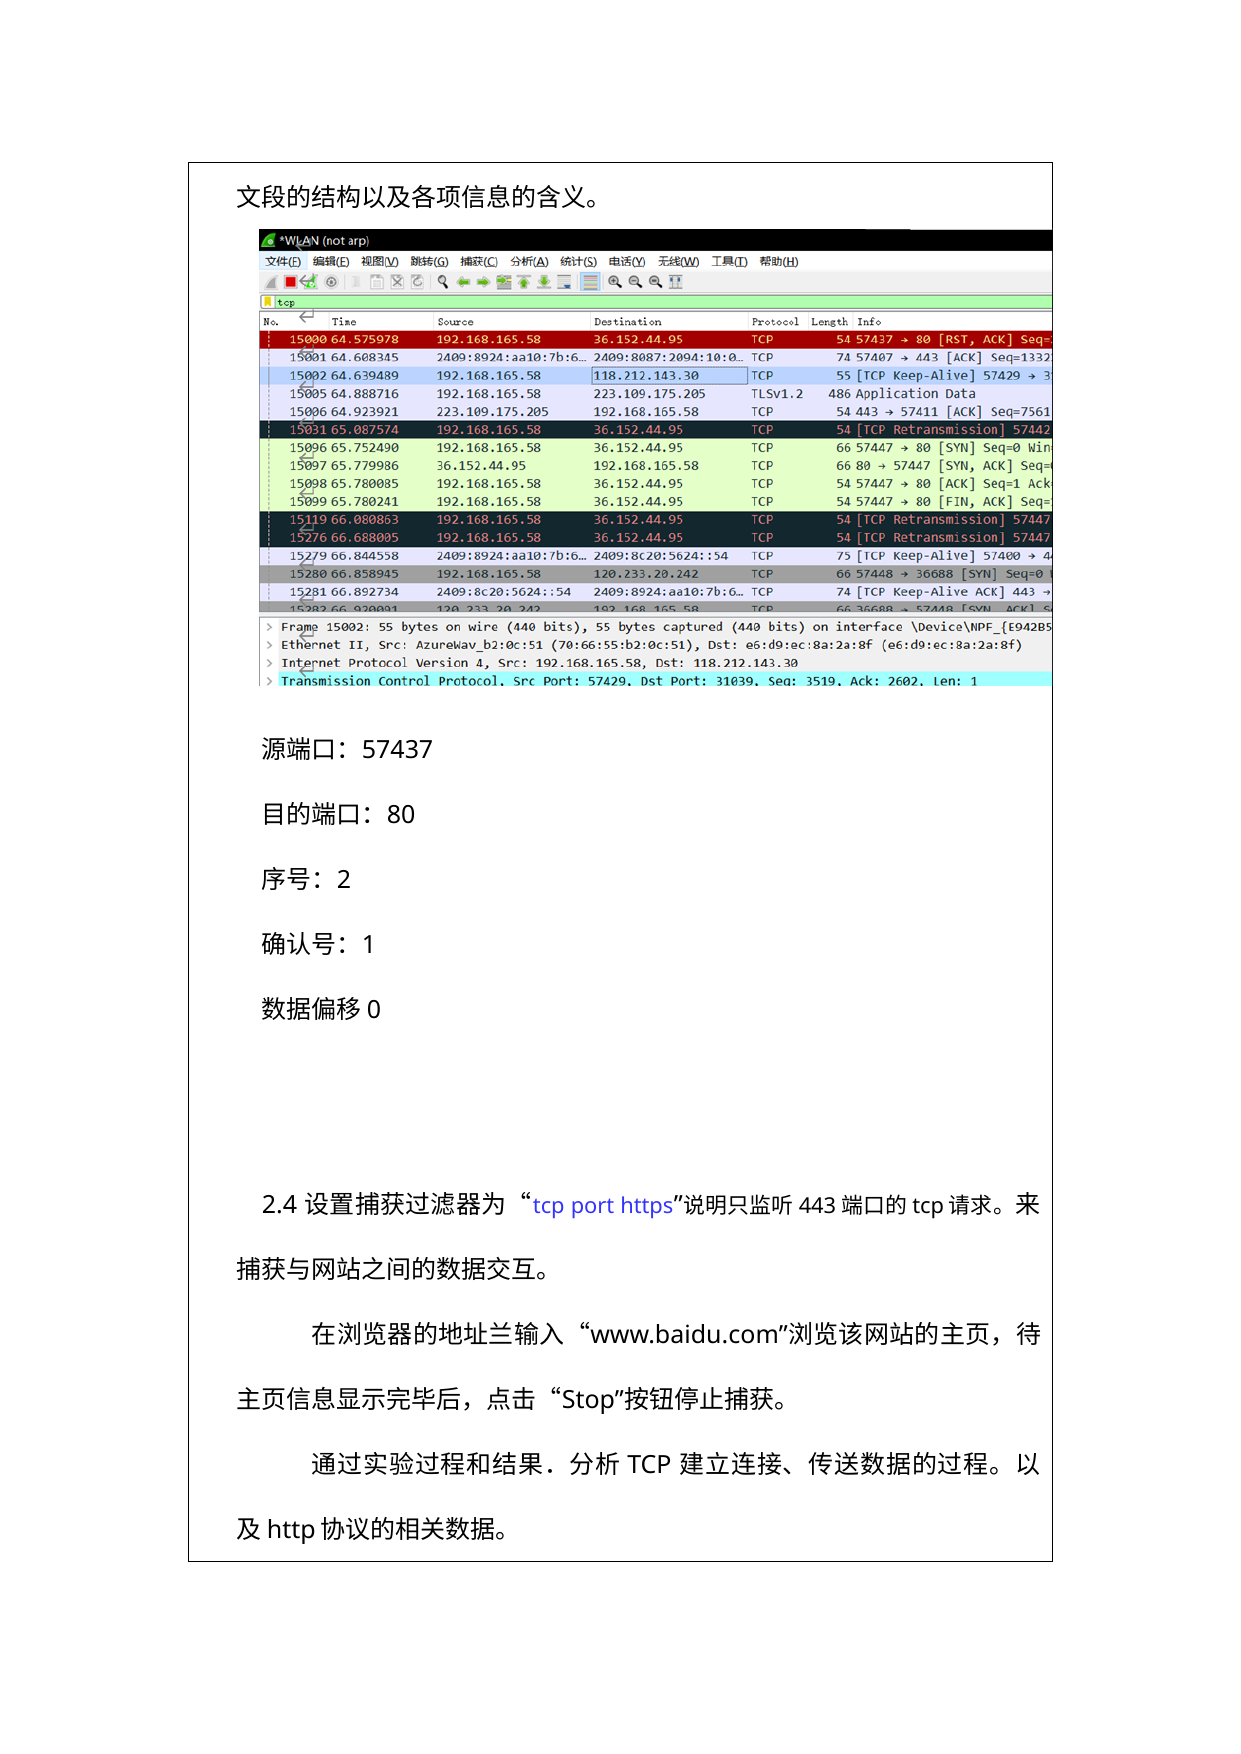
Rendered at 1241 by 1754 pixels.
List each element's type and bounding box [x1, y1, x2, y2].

table_cell [189, 163, 1052, 1561]
picture [257, 228, 1053, 686]
